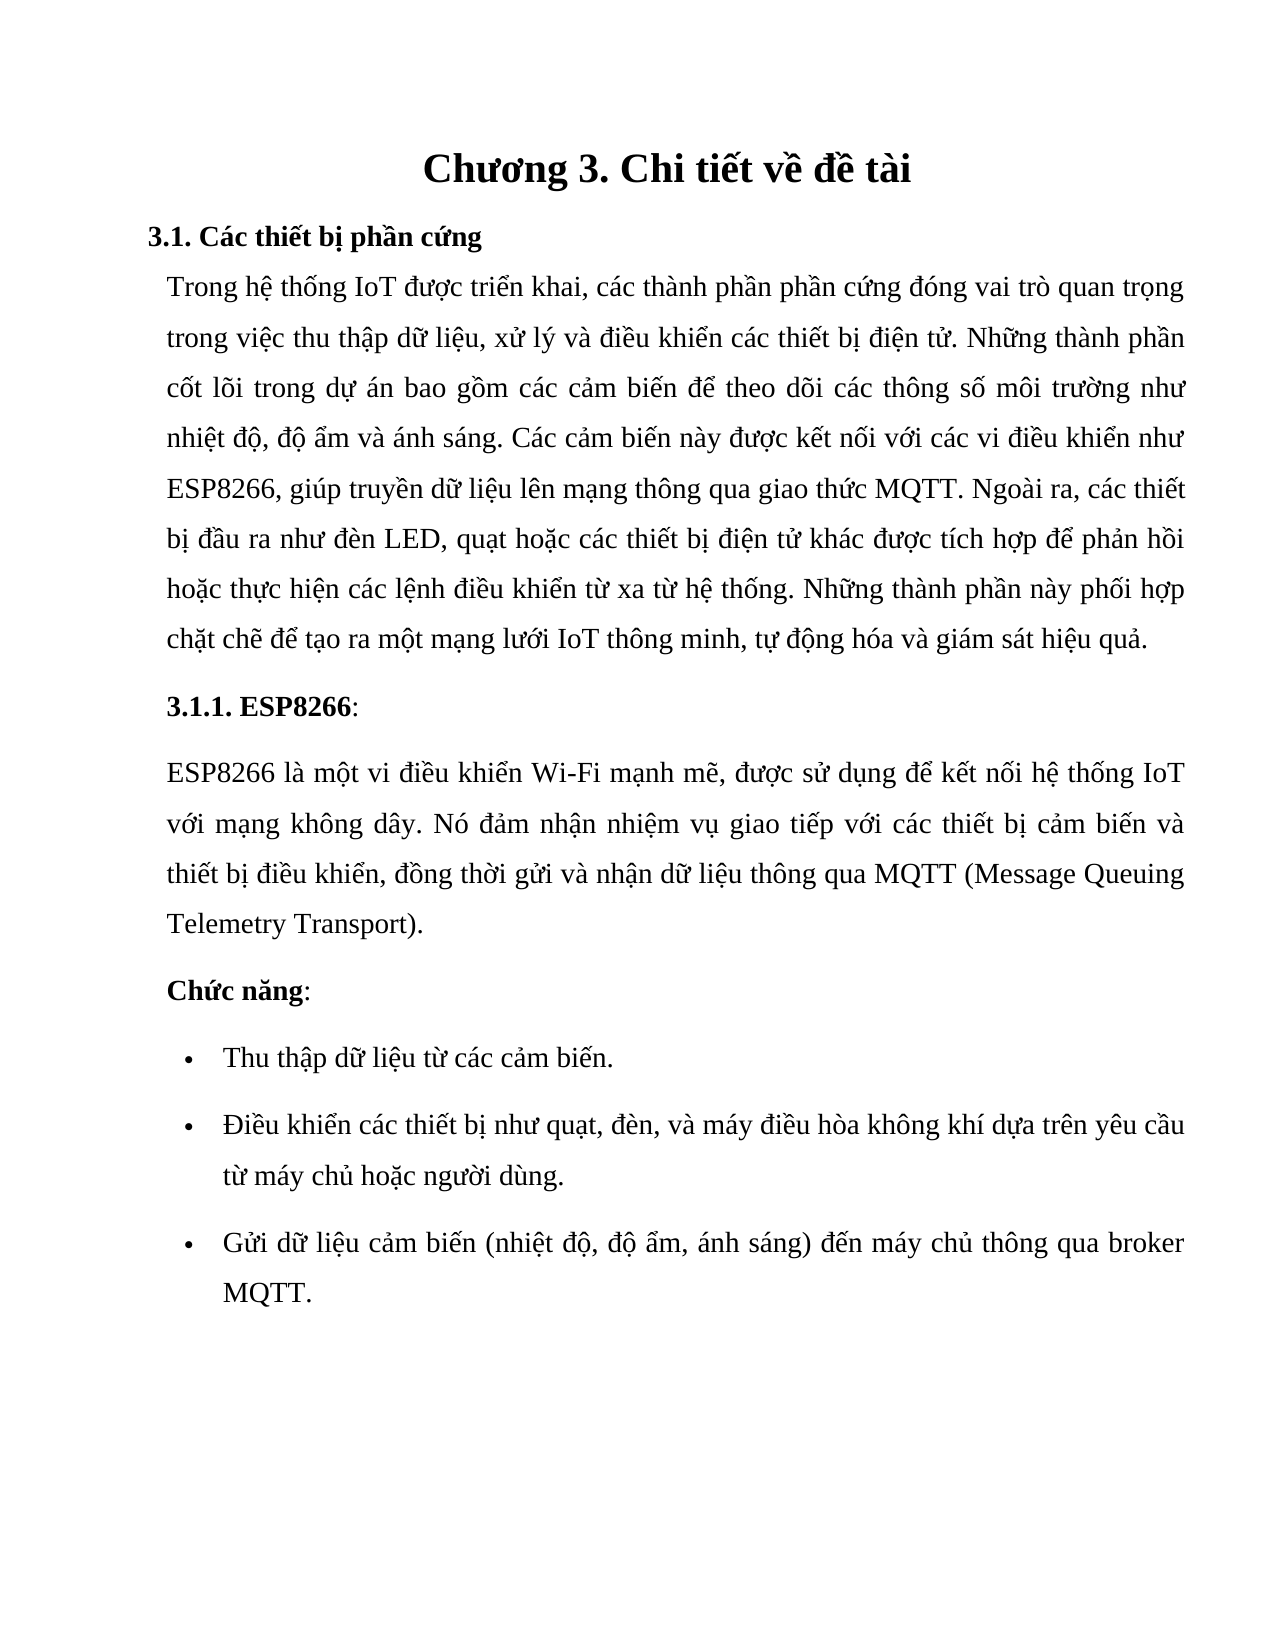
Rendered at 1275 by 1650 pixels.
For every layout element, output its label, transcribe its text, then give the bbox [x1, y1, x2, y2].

text 3.1.1. ESP8266: [166, 689, 1186, 722]
text ESP8266 là một vi điều khiển Wi-Fi mạnh mẽ, được sử dụng để kết nối hệ thống IoT với mạng không dây. Nó đảm nhận nhiệm vụ giao tiếp với các thiết bị cảm biến và thiết bị điều khiển, đồng thời gửi và nhận dữ liệu thông qua MQTT (Message Queuing Telemetry Transport). [166, 756, 1186, 940]
list Gửi dữ liệu cảm biến (nhiệt độ, độ ẩm, ánh sáng) đến máy chủ thông qua broker MQTT. [185, 1225, 1186, 1309]
list Điều khiển các thiết bị như quạt, đèn, và máy điều hòa không khí dựa trên yêu cầu từ máy chủ hoặc người dùng. [185, 1107, 1186, 1191]
text Chức năng: [166, 973, 1186, 1007]
text Trong hệ thống IoT được triển khai, các thành phần phần cứng đóng vai trò quan trọng trong việc thu thập dữ liệu, xử lý và điều khiển các thiết bị điện tử. Những thành phần cốt lõi trong dự án bao gồm các cảm biến để theo dõi các thông số môi trường như nhiệt độ, độ ẩm và ánh sáng. Các cảm biến này được kết nối với các vi điều khiển như ESP8266, giúp truyền dữ liệu lên mạng thông qua giao thức MQTT. Ngoài ra, các thiết bị đầu ra như đèn LED, quạt hoặc các thiết bị điện tử khác được tích hợp để phản hồi hoặc thực hiện các lệnh điều khiển từ xa từ hệ thống. Những thành phần này phối hợp chặt chẽ để tạo ra một mạng lưới IoT thông minh, tự động hóa và giám sát hiệu quả. [166, 269, 1186, 655]
subtitle Chương 3. Chi tiết về đề tài [148, 143, 1186, 191]
list Thu thập dữ liệu từ các cảm biến. [185, 1041, 1186, 1074]
subtitle 3.1. Các thiết bị phần cứng [148, 219, 1186, 253]
